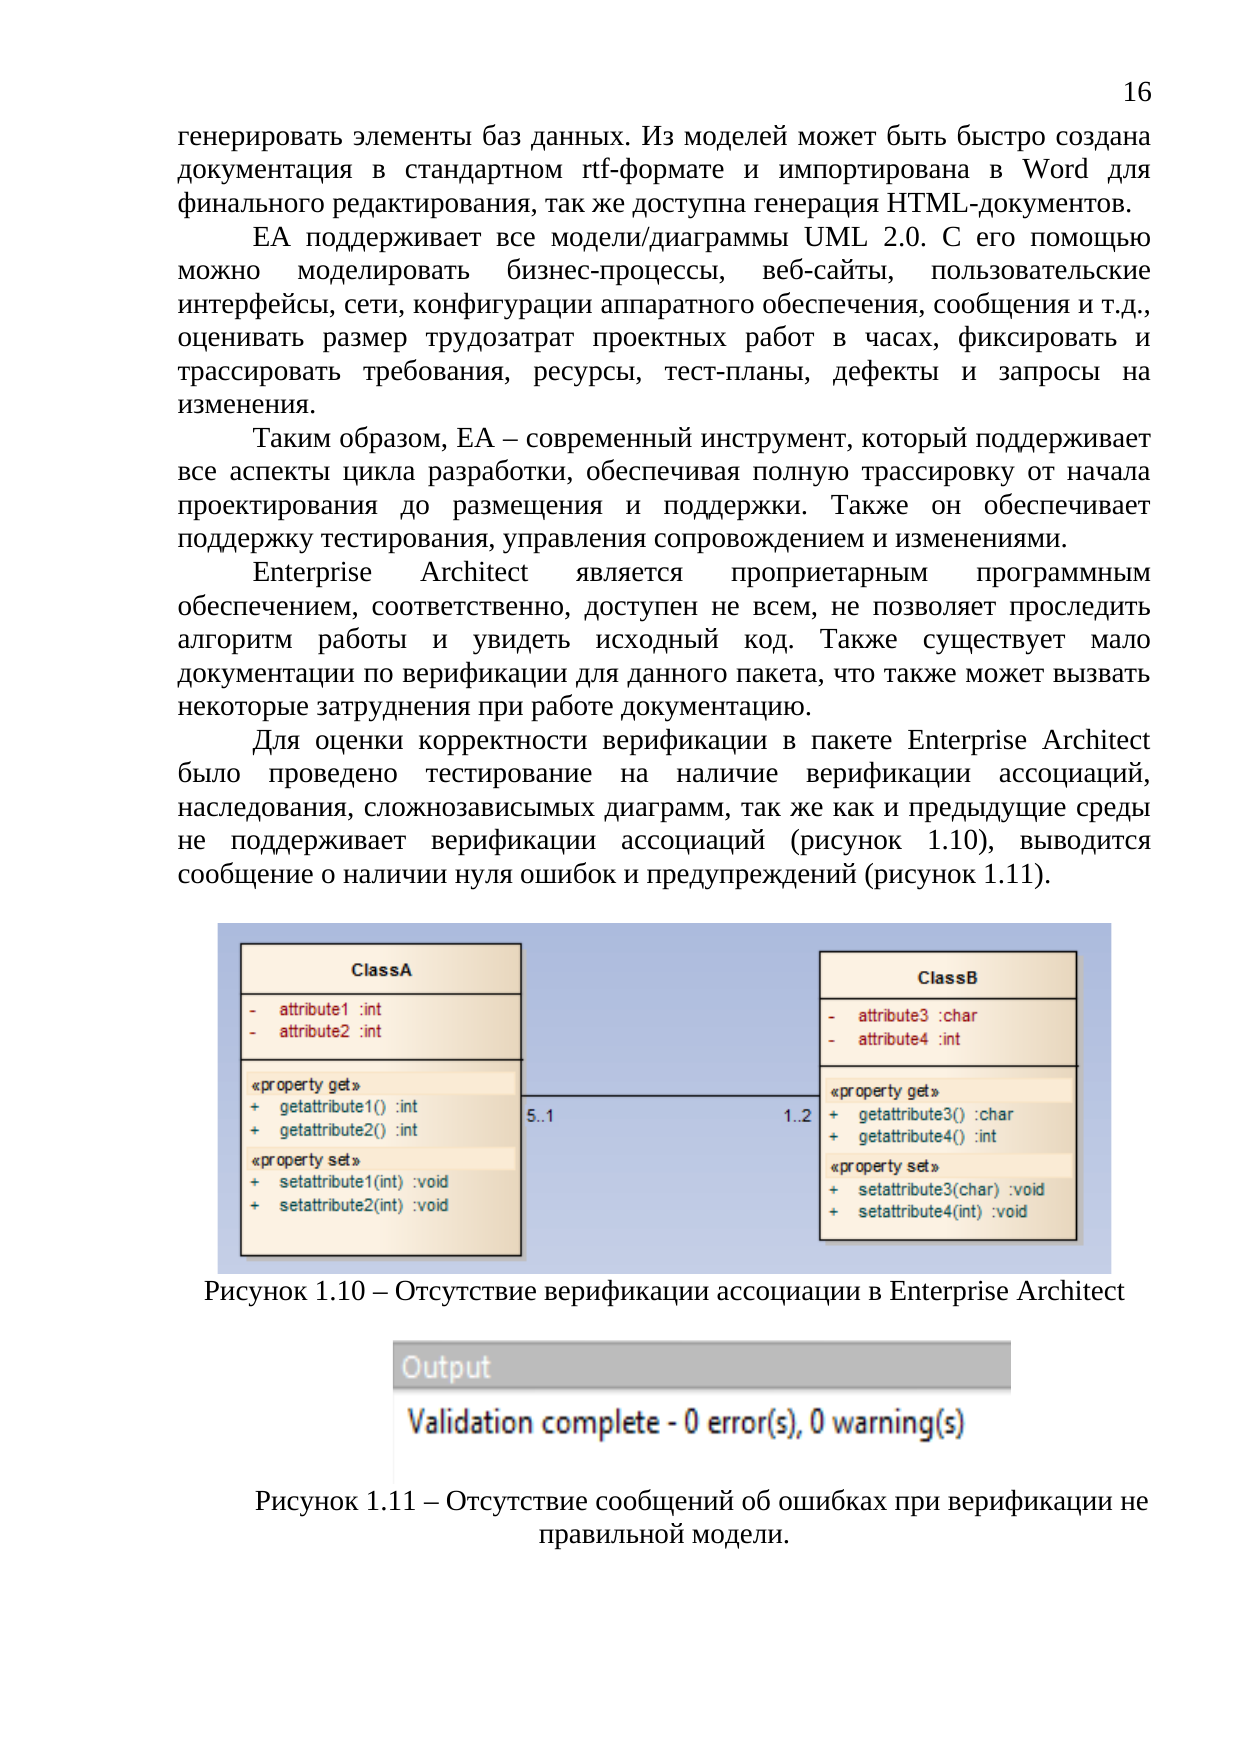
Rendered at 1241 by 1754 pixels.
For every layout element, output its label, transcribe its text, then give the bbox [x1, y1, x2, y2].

text Рисунок 1.10 – Отсутствие верификации ассоциации в Enterprise Architect [177, 1273, 1152, 1307]
text EA поддерживает все модели/диаграммы UML 2.0. С его помощью можно моделировать бизнес-процессы, веб-сайты, пользовательские интерфейсы, сети, конфигурации аппаратного обеспечения, сообщения и т.д., оценивать размер трудозатрат проектных работ в часах, фиксировать и трассировать требования, ресурсы, тест-планы, дефекты и запросы на изменения. [177, 219, 1152, 420]
text Enterprise Architect является проприетарным программным обеспечением, соответственно, доступен не всем, не позволяет проследить алгоритм работы и увидеть исходный код. Также существует мало документации по верификации для данного пакета, что также может вызвать некоторые затруднения при работе документацию. [177, 554, 1152, 722]
text Рисунок 1.11 – Отсутствие сообщений об ошибках при верификации не правильной модели. [177, 1483, 1152, 1550]
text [177, 118, 1152, 219]
text Таким образом, EA – современный инструмент, который поддерживает все аспекты цикла разработки, обеспечивая полную трассировку от начала проектирования до размещения и поддержки. Также он обеспечивает поддержку тестирования, управления сопровождением и изменениями. [177, 420, 1152, 554]
text Для оценки корректности верификации в пакете Enterprise Architect было проведено тестирование на наличие верификации ассоциаций, наследования, сложнозависымых диаграмм, так же как и предыдущие среды не поддерживает верификации ассоциаций (рисунок 1.10), выводится сообщение о наличии нуля ошибок и предупреждений (рисунок 1.11). [177, 722, 1152, 889]
picture [392, 1340, 1011, 1484]
picture [217, 923, 1112, 1274]
